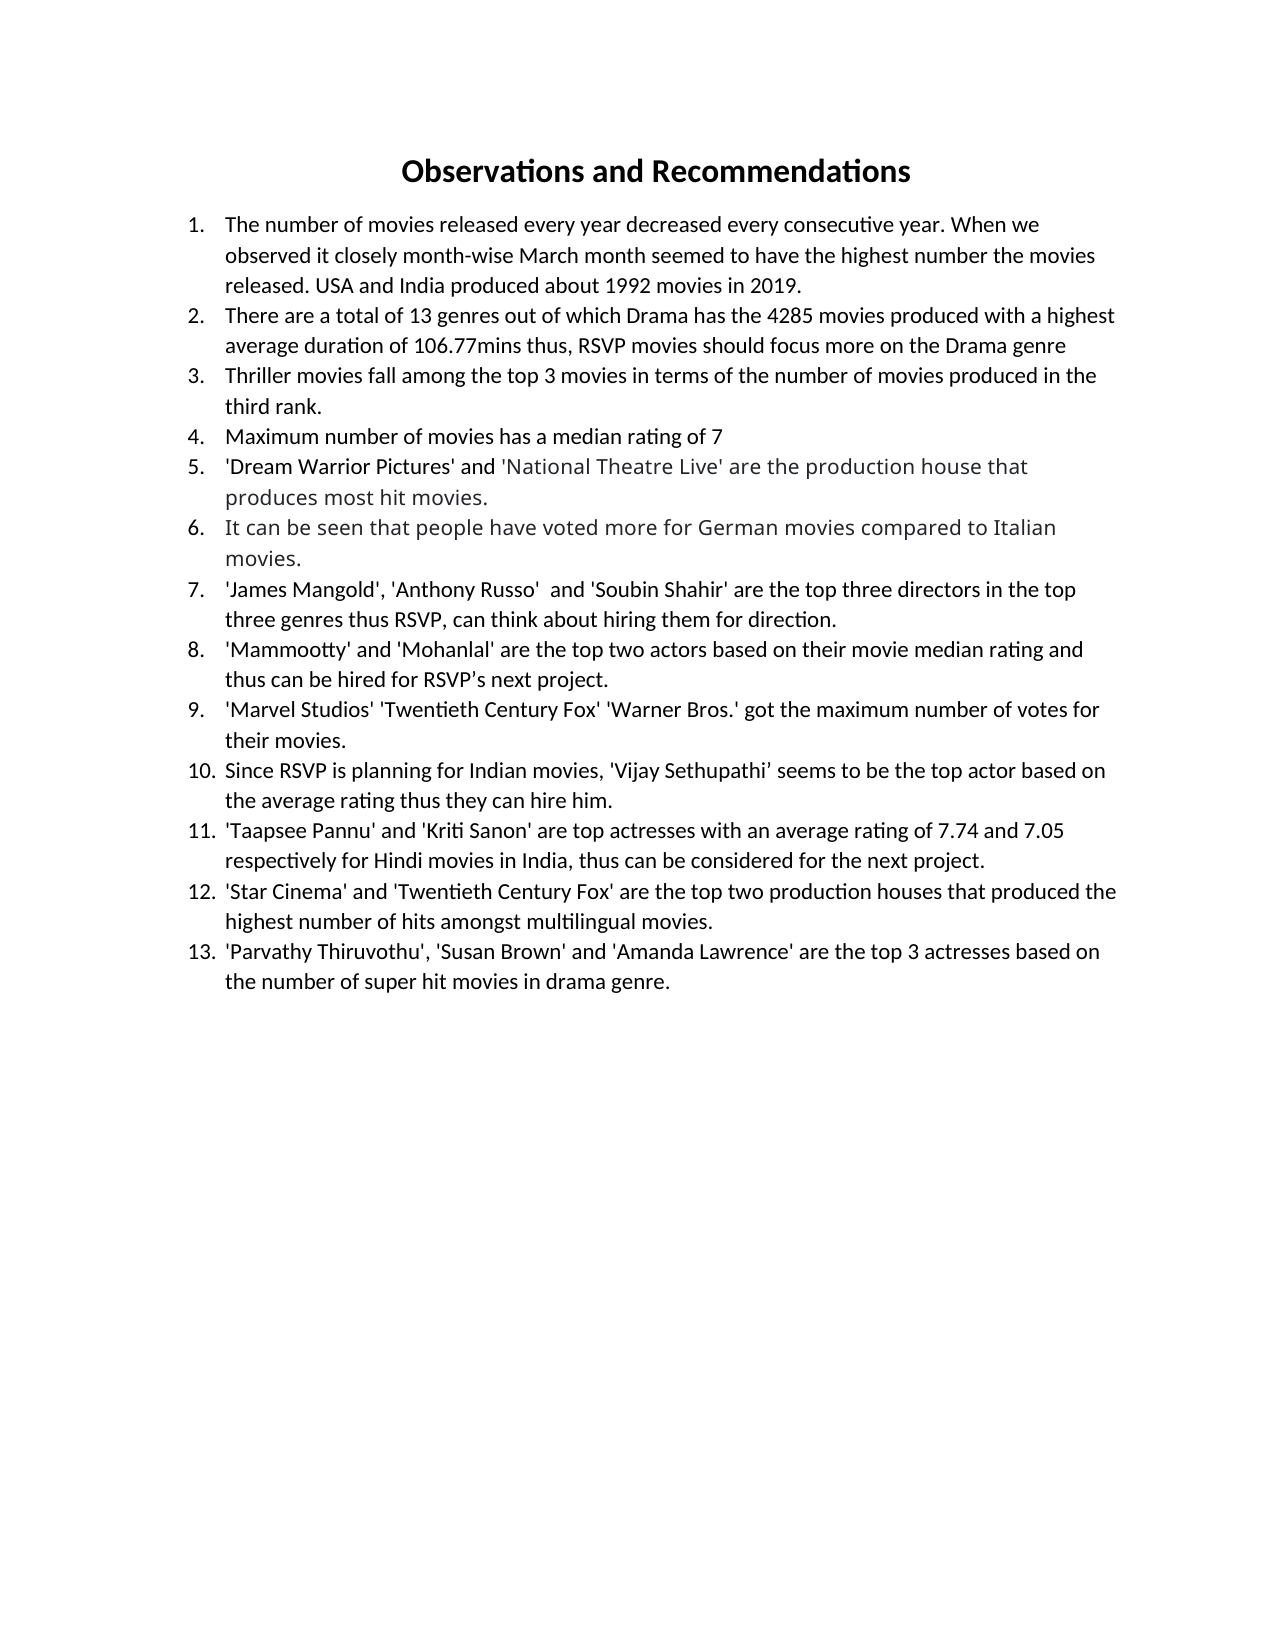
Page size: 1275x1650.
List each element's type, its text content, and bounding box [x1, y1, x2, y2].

text Observations and Recommendations [187, 150, 1125, 191]
list Thriller movies fall among the top 3 movies in terms of the number of movies produced in the third rank. [187, 362, 1125, 420]
list 'James Mangold', 'Anthony Russo' and 'Soubin Shahir' are the top three directors in the top three genres thus RSVP, can think about hiring them for direction. [187, 575, 1125, 633]
list Since RSVP is planning for Indian movies, 'Vijay Sethupathi’ seems to be the top actor based on the average rating thus they can hire him. [187, 756, 1125, 814]
list 'Mammootty' and 'Mohanlal' are the top two actors based on their movie median rating and thus can be hired for RSVP’s next project. [187, 635, 1125, 693]
list 'Parvathy Thiruvothu', 'Susan Brown' and 'Amanda Lawrence' are the top 3 actresses based on the number of super hit movies in drama genre. [187, 937, 1125, 996]
list Maximum number of movies has a median rating of 7 [187, 422, 1125, 450]
list 'Dream Warrior Pictures' and 'National Theatre Live' are the production house that produces most hit movies. [187, 452, 1125, 511]
list There are a total of 13 genres out of which Drama has the 4285 movies produced with a highest average duration of 106.77mins thus, RSVP movies should focus more on the Drama genre [187, 301, 1125, 359]
list 'Star Cinema' and 'Twentieth Century Fox' are the top two production houses that produced the highest number of hits amongst multilingual movies. [187, 877, 1125, 935]
list The number of movies released every year decreased every consecutive year. When we observed it closely month-wise March month seemed to have the highest number the movies released. USA and India produced about 1992 movies in 2019. [187, 211, 1125, 299]
list It can be seen that people have voted more for German movies compared to Italian movies. [187, 513, 1125, 573]
list 'Taapsee Pannu' and 'Kriti Sanon' are top actresses with an average rating of 7.74 and 7.05 respectively for Hindi movies in India, thus can be considered for the next project. [187, 816, 1125, 875]
list 'Marvel Studios' 'Twentieth Century Fox' 'Warner Bros.' got the maximum number of votes for their movies. [187, 696, 1125, 754]
